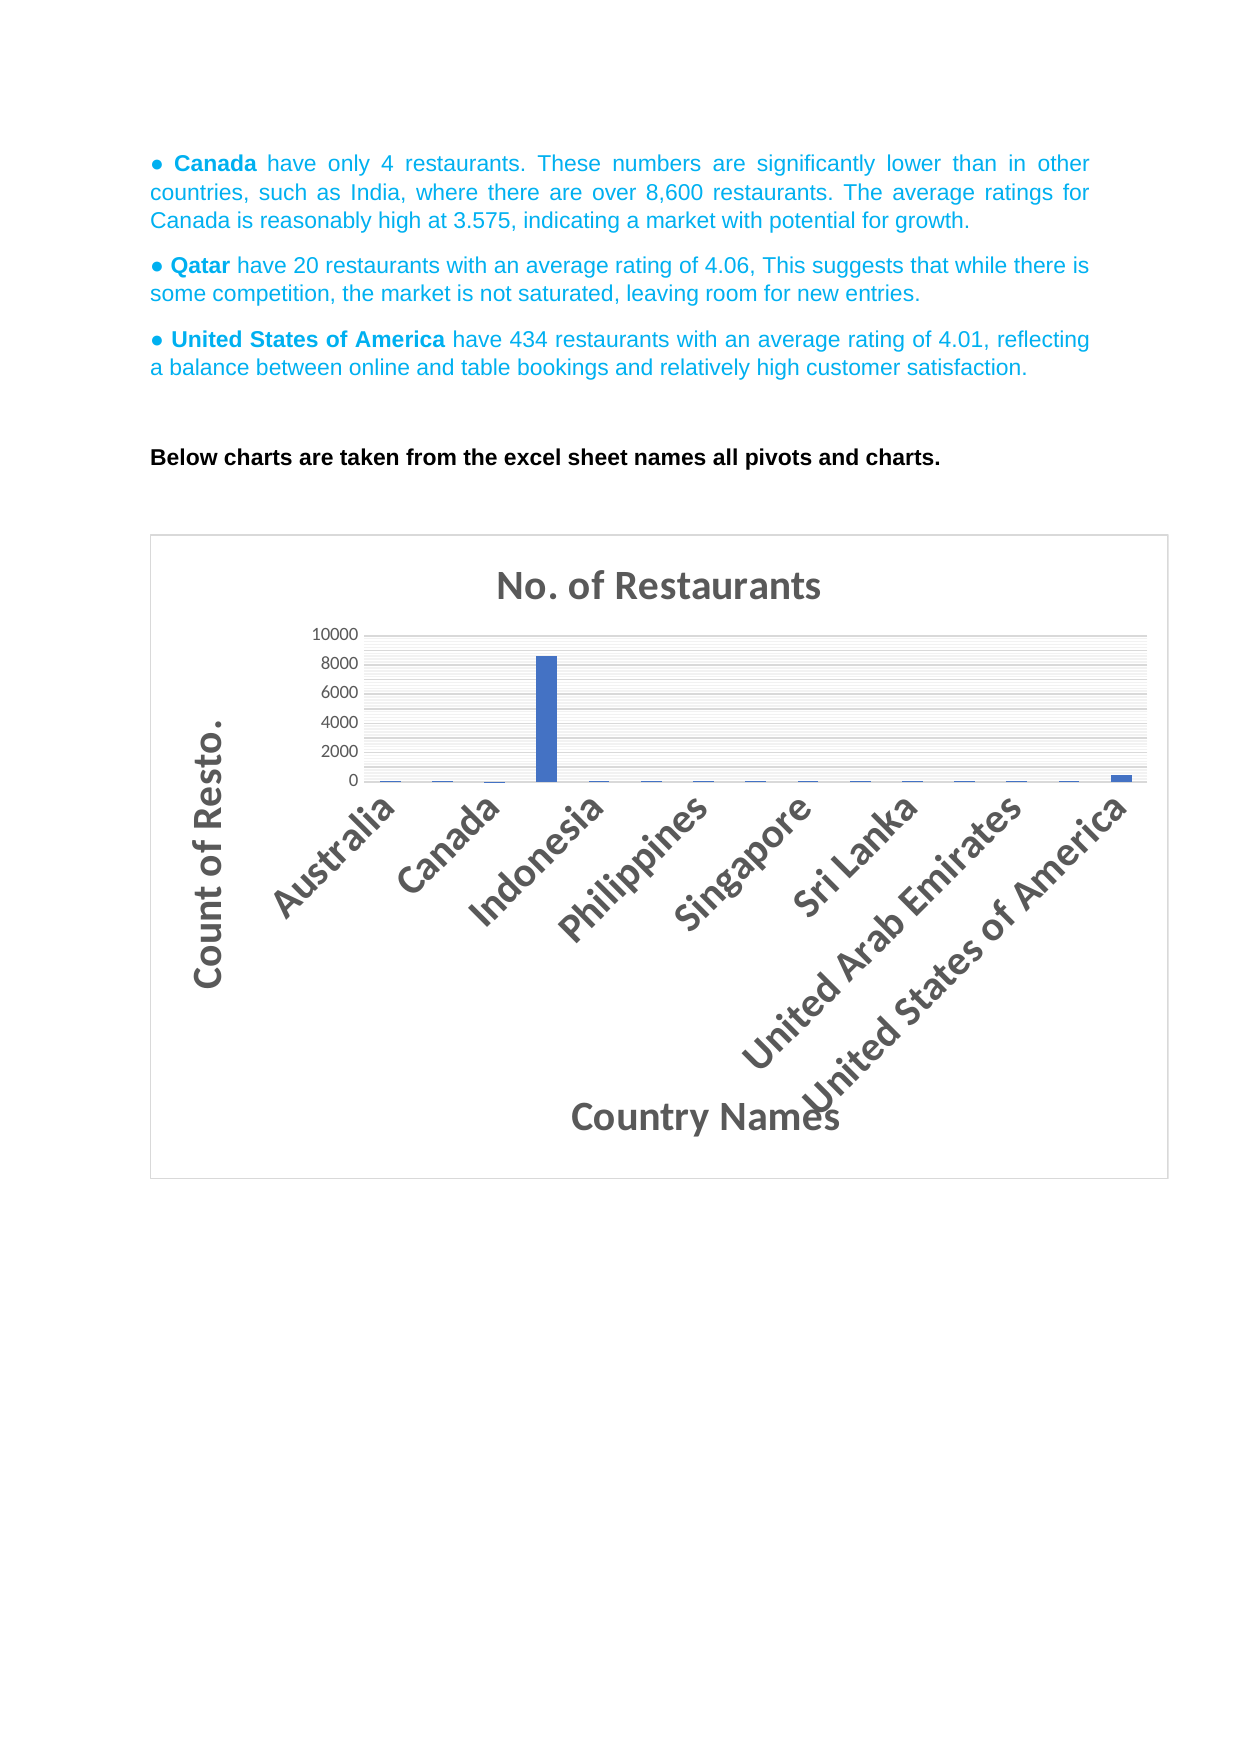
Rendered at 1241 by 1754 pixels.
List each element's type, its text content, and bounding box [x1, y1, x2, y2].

text ● United States of America have 434 restaurants with an average rating of 4.01, reflecting a balance between online and table bookings and relatively high customer satisfaction. [150, 326, 1090, 380]
text Below charts are taken from the excel sheet names all pivots and charts. [150, 444, 1090, 471]
text ● Qatar have 20 restaurants with an average rating of 4.06, This suggests that while there is some competition, the market is not saturated, leaving room for new entries. [150, 252, 1090, 307]
text ● Canada have only 4 restaurants. These numbers are significantly lower than in other countries, such as India, where there are over 8,600 restaurants. The average ratings for Canada is reasonably high at 3.575, indicating a market with potential for growth. [150, 150, 1090, 233]
